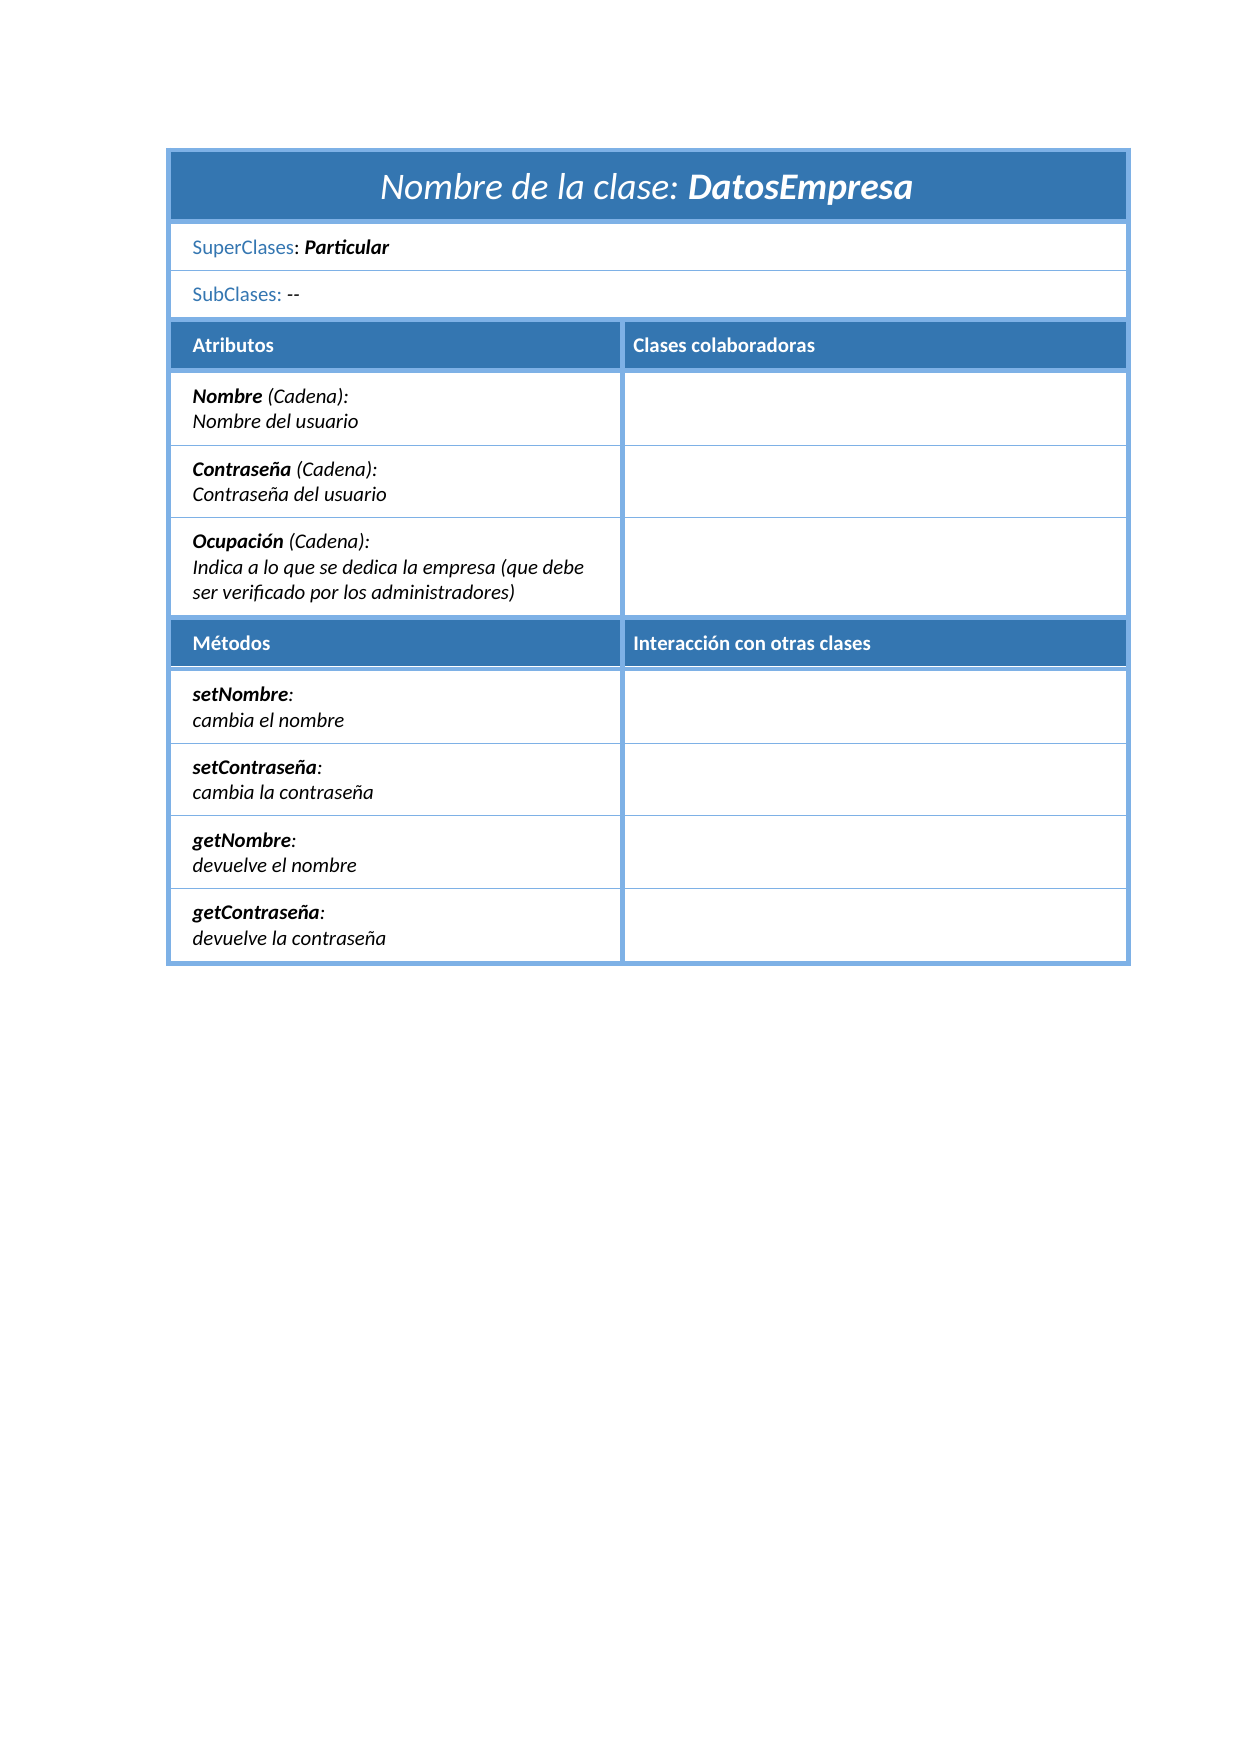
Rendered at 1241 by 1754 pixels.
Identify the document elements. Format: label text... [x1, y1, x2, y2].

table_cell getContraseña: devuelve la contraseña [171, 889, 620, 961]
table_cell SuperClases: Particular [171, 224, 1126, 270]
table_cell getNombre: devuelve el nombre [171, 816, 620, 888]
table_cell Ocupación (Cadena): Indica a lo que se dedica la empresa (que debe ser verificado por los administradores) [171, 518, 620, 615]
table_cell [625, 744, 1126, 815]
table_cell [625, 816, 1126, 888]
table_cell Interacción con otras clases [625, 620, 1126, 666]
table_cell setNombre: cambia el nombre [171, 671, 620, 743]
table_cell Atributos [171, 322, 620, 368]
table_cell [625, 518, 1126, 615]
table_cell Contraseña (Cadena): Contraseña del usuario [171, 446, 620, 517]
table_cell [625, 671, 1126, 743]
table_cell setContraseña: cambia la contraseña [171, 744, 620, 815]
table_header Nombre de la clase: DatosEmpresa [171, 152, 1126, 219]
table_cell Nombre (Cadena): Nombre del usuario [171, 373, 620, 444]
table_cell [625, 889, 1126, 961]
table_cell SubClases: -- [171, 271, 1126, 317]
table_cell Clases colaboradoras [625, 322, 1126, 368]
table_cell [625, 373, 1126, 444]
table_cell Métodos [171, 620, 620, 666]
table_cell [625, 446, 1126, 517]
